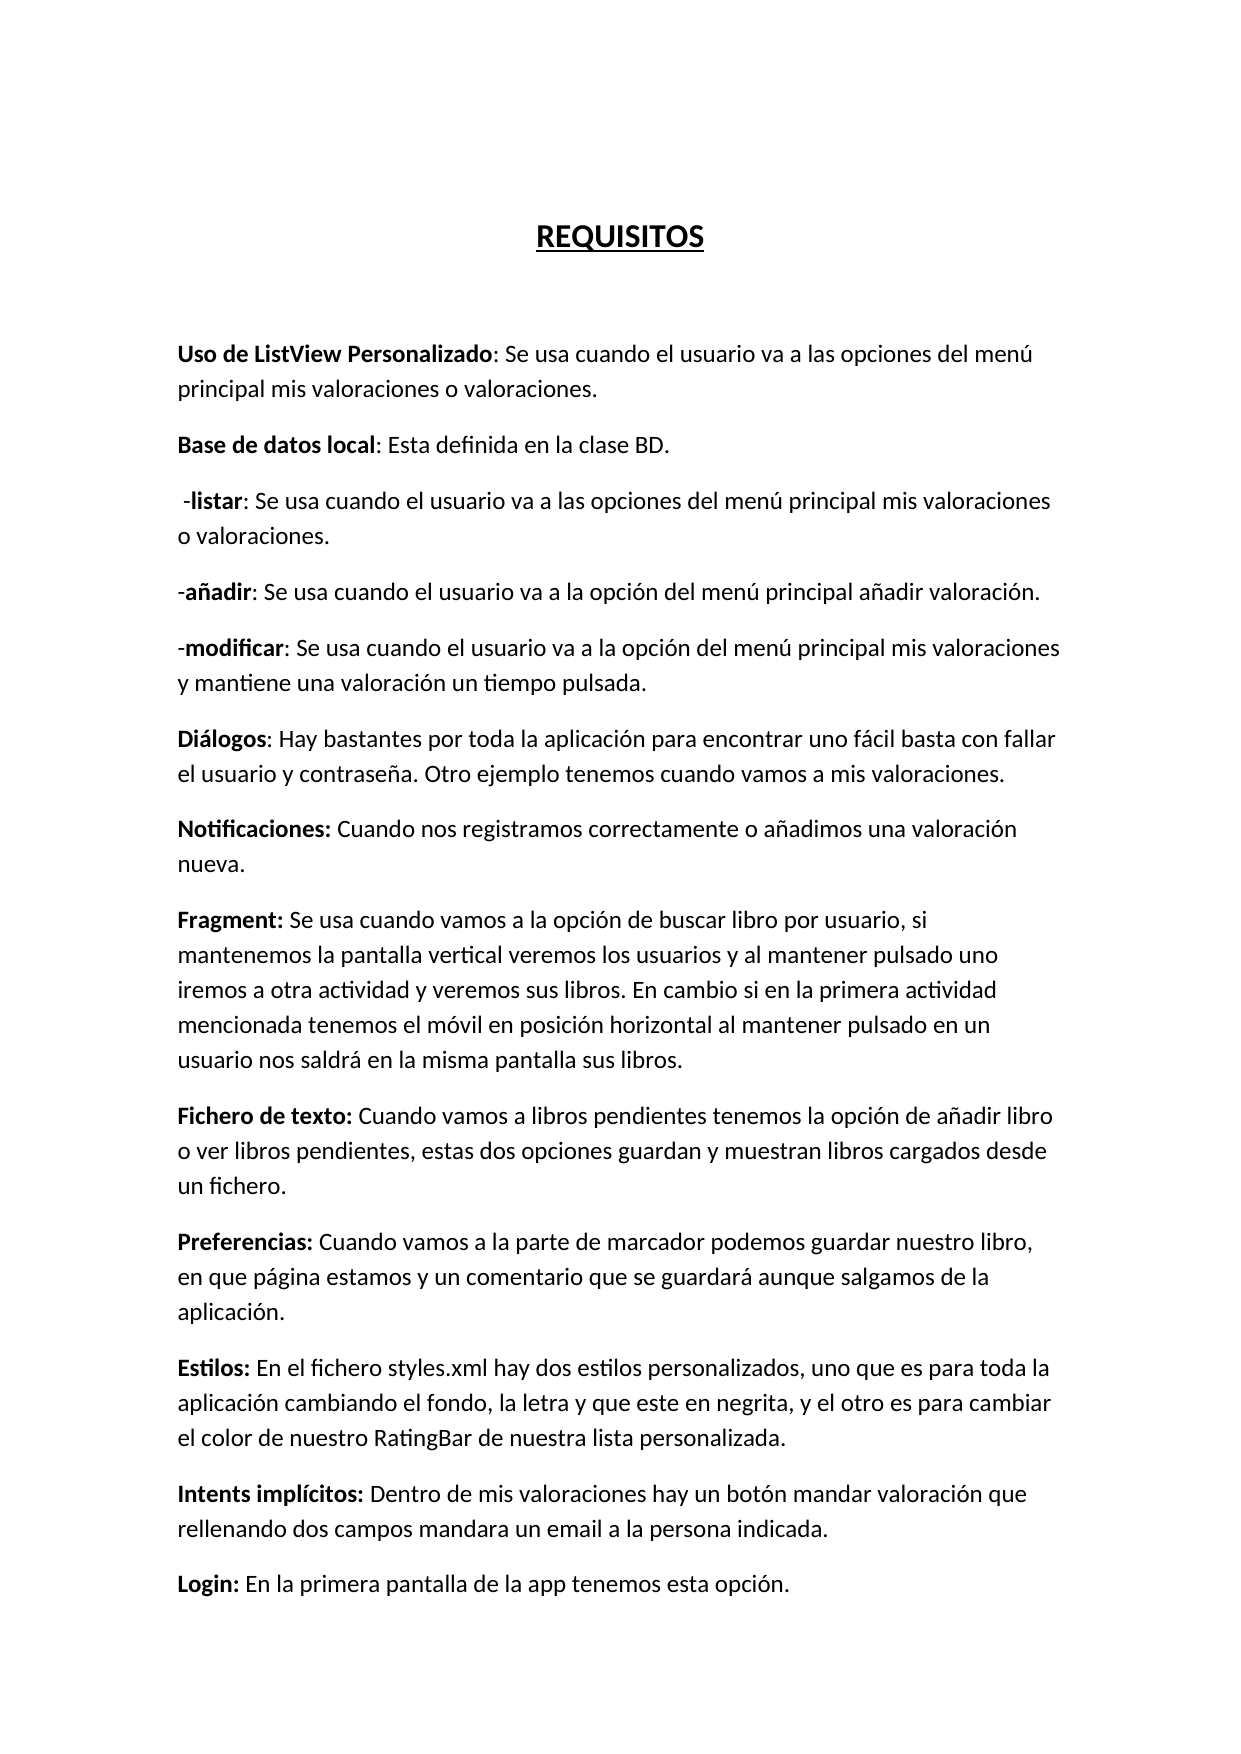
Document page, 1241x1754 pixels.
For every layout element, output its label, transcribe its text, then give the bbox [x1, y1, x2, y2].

text Login: En la primera pantalla de la app tenemos esta opción. [177, 1569, 1063, 1599]
text Estilos: En el fichero styles.xml hay dos estilos personalizados, uno que es para toda la aplicación cambiando el fondo, la letra y que este en negrita, y el otro es para cambiar el color de nuestro RatingBar de nuestra lista personalizada. [177, 1352, 1063, 1452]
text Preferencias: Cuando vamos a la parte de marcador podemos guardar nuestro libro, en que página estamos y un comentario que se guardará aunque salgamos de la aplicación. [177, 1226, 1063, 1327]
text Fichero de texto: Cuando vamos a libros pendientes tenemos la opción de añadir libro o ver libros pendientes, estas dos opciones guardan y muestran libros cargados desde un fichero. [177, 1100, 1063, 1201]
text Intents implícitos: Dentro de mis valoraciones hay un botón mandar valoración que rellenando dos campos mandara un email a la persona indicada. [177, 1478, 1063, 1543]
text -modificar: Se usa cuando el usuario va a la opción del menú principal mis valoraciones y mantiene una valoración un tiempo pulsada. [177, 632, 1063, 697]
text REQUISITOS [177, 215, 1063, 256]
text Uso de ListView Personalizado: Se usa cuando el usuario va a las opciones del menú principal mis valoraciones o valoraciones. [177, 339, 1063, 404]
text Fragment: Se usa cuando vamos a la opción de buscar libro por usuario, si mantenemos la pantalla vertical veremos los usuarios y al mantener pulsado uno iremos a otra actividad y veremos sus libros. En cambio si en la primera actividad mencionada tenemos el móvil en posición horizontal al mantener pulsado en un usuario nos saldrá en la misma pantalla sus libros. [177, 904, 1063, 1075]
text Diálogos: Hay bastantes por toda la aplicación para encontrar uno fácil basta con fallar el usuario y contraseña. Otro ejemplo tenemos cuando vamos a mis valoraciones. [177, 723, 1063, 788]
text -listar: Se usa cuando el usuario va a las opciones del menú principal mis valoraciones o valoraciones. [177, 485, 1063, 551]
text -añadir: Se usa cuando el usuario va a la opción del menú principal añadir valoración. [177, 576, 1063, 607]
text Notificaciones: Cuando nos registramos correctamente o añadimos una valoración nueva. [177, 814, 1063, 879]
text Base de datos local: Esta definida en la clase BD. [177, 429, 1063, 460]
